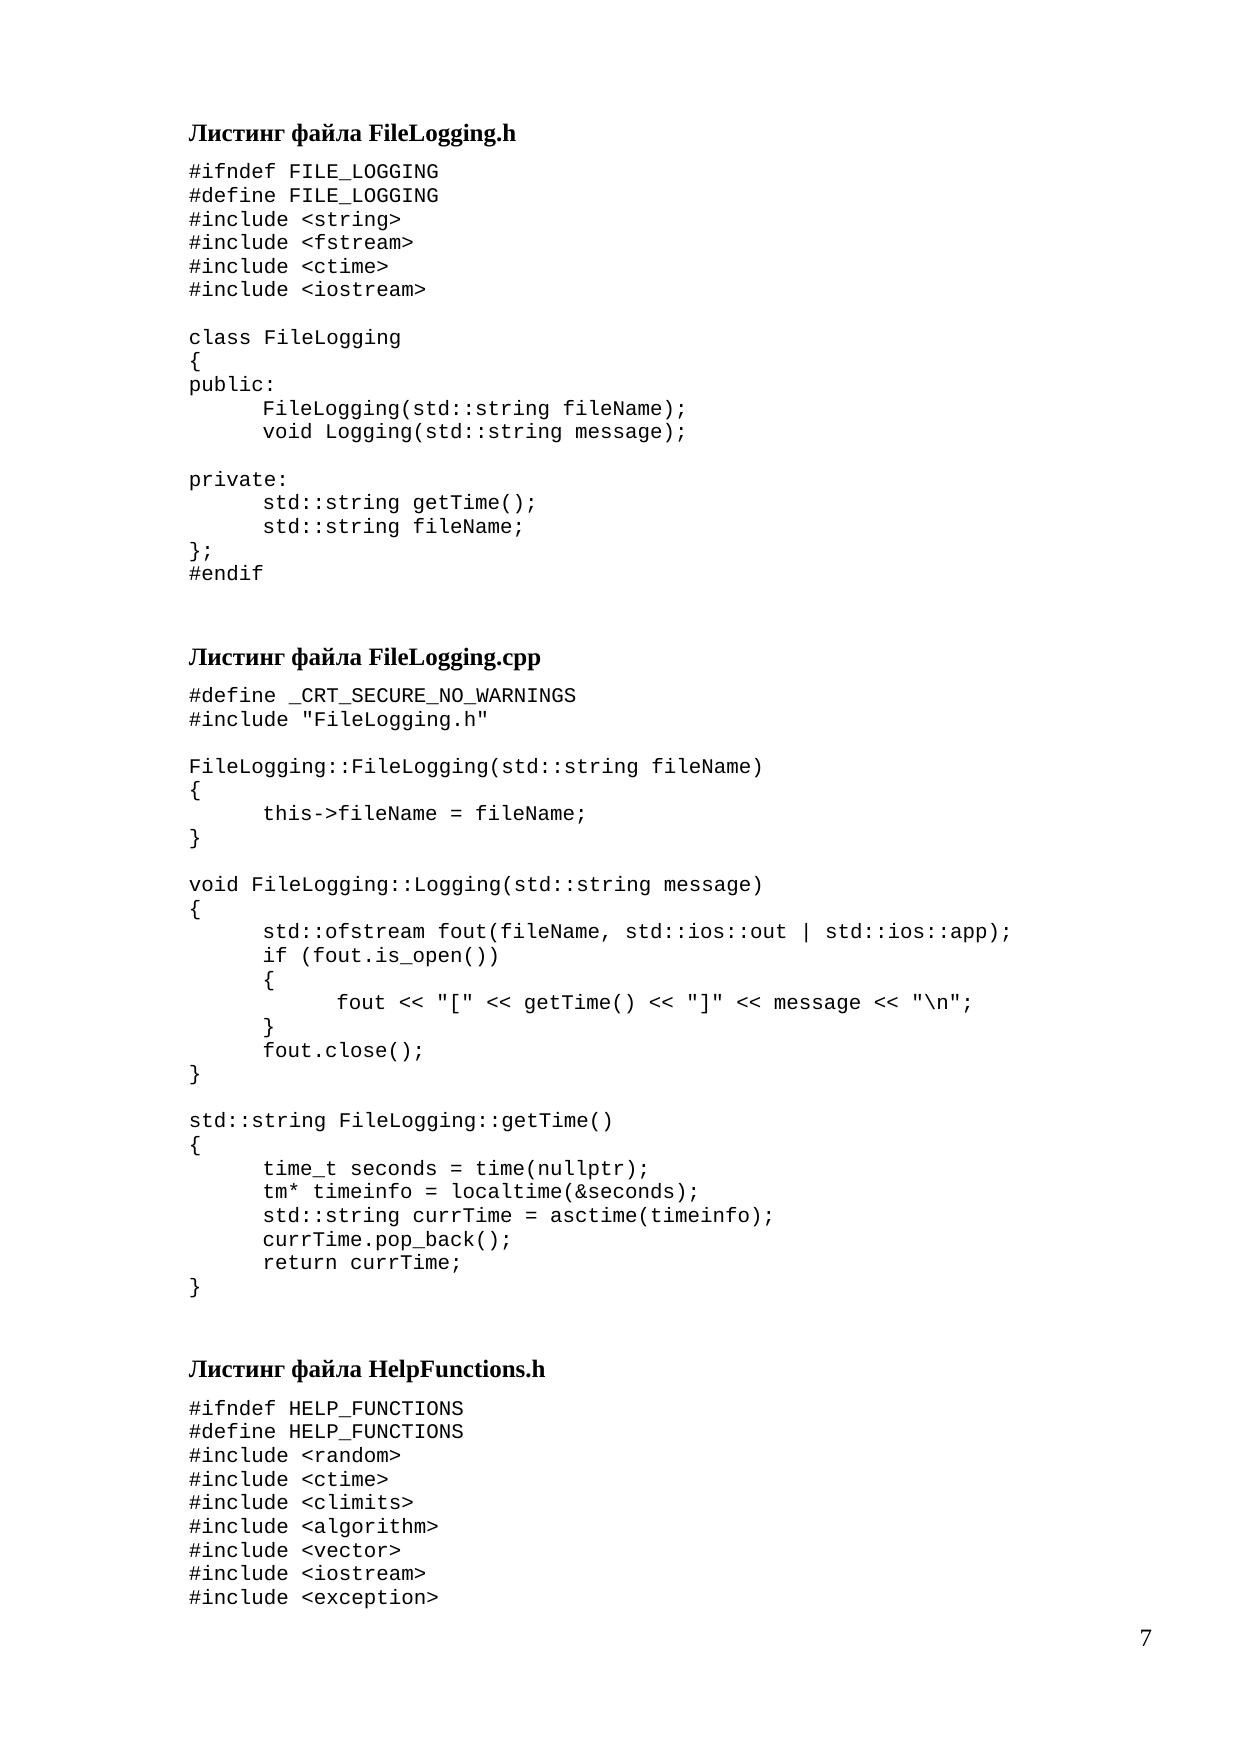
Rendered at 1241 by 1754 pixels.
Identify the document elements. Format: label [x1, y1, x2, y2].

table_cell [177, 118, 1174, 1611]
